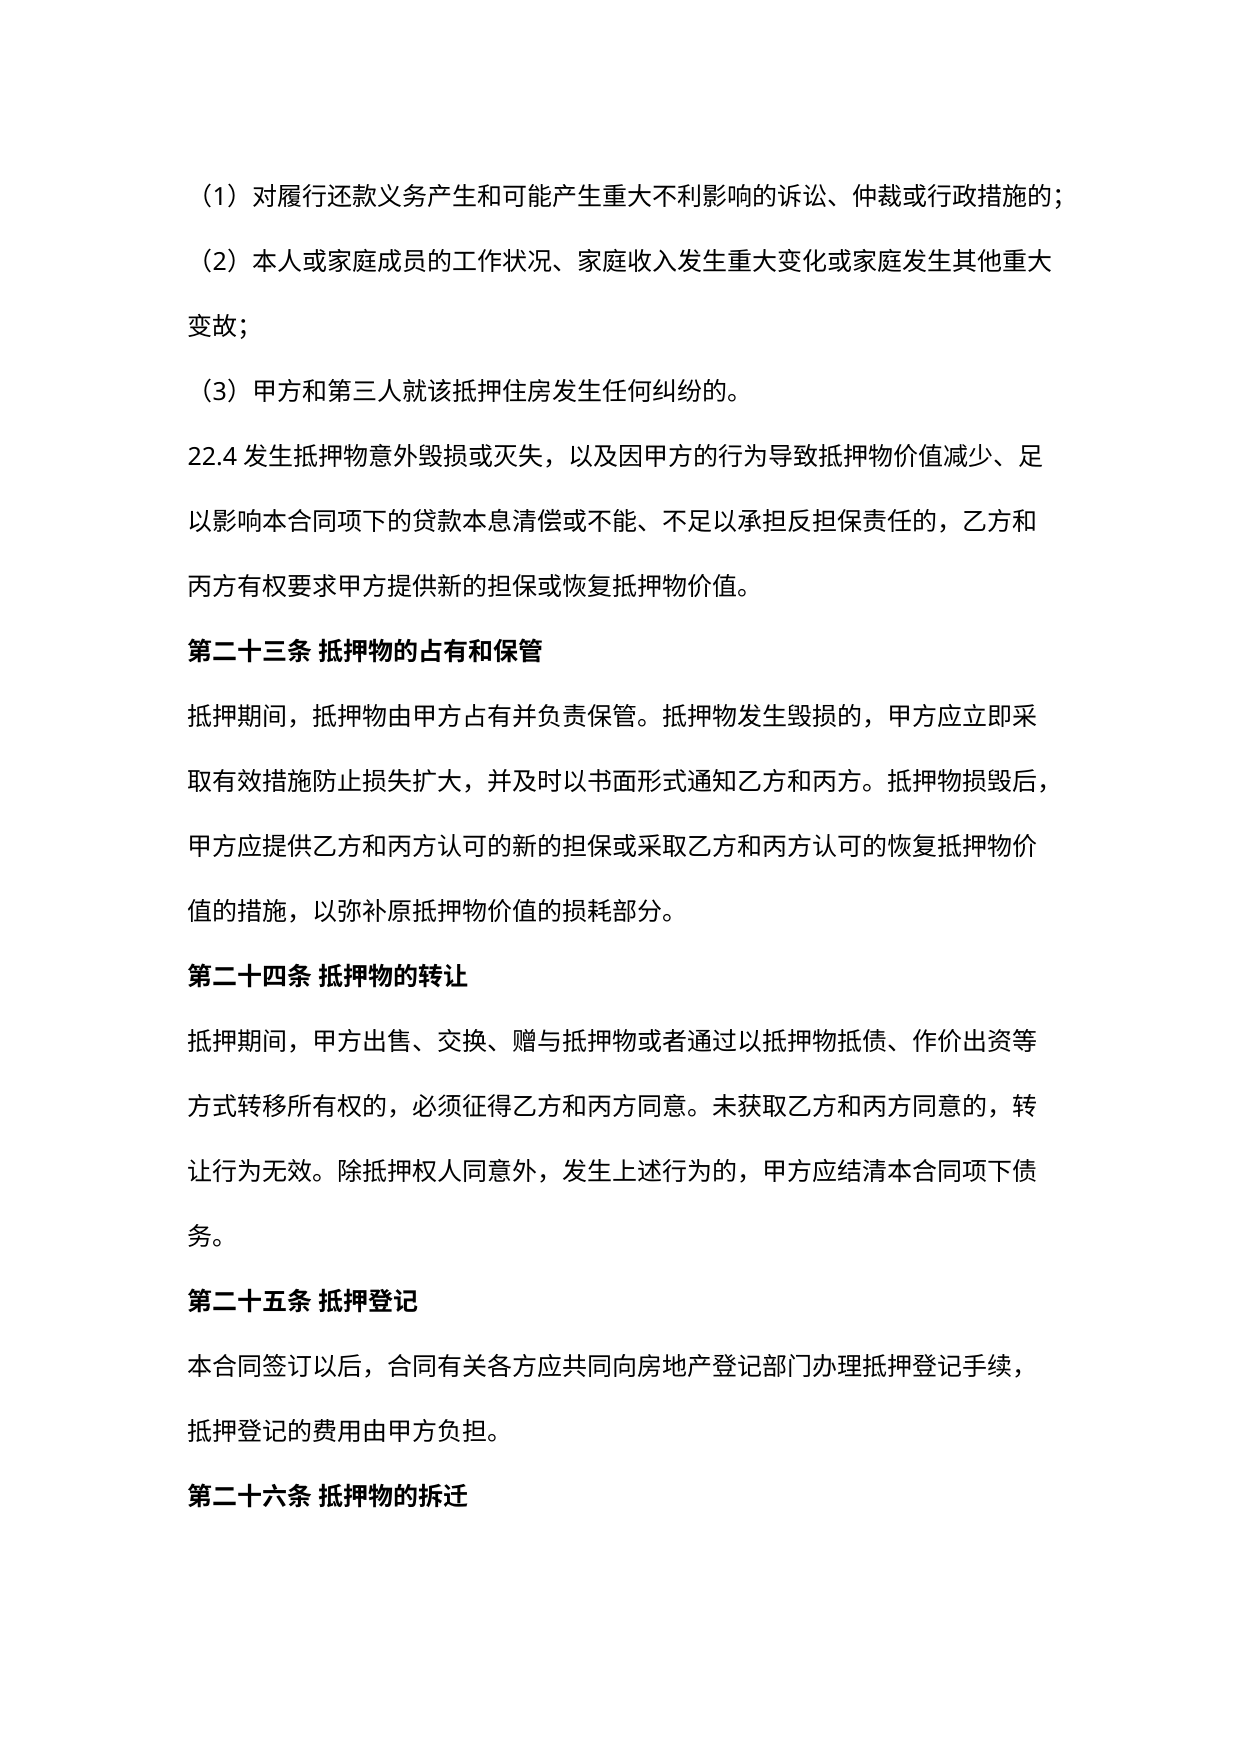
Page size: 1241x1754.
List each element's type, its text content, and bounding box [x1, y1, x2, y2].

subtitle 第二十三条 抵押物的占有和保管 [187, 617, 1053, 682]
subtitle 第二十四条 抵押物的转让 [187, 942, 1053, 1007]
subtitle 第二十五条 抵押登记 [187, 1267, 1053, 1332]
text （3）甲方和第三人就该抵押住房发生任何纠纷的。 [187, 357, 1053, 422]
text 抵押期间，抵押物由甲方占有并负责保管。抵押物发生毁损的，甲方应立即采取有效措施防止损失扩大，并及时以书面形式通知乙方和丙方。抵押物损毁后，甲方应提供乙方和丙方认可的新的担保或采取乙方和丙方认可的恢复抵押物价值的措施，以弥补原抵押物价值的损耗部分。 [187, 682, 1053, 942]
text 22.4 发生抵押物意外毁损或灭失，以及因甲方的行为导致抵押物价值减少、足以影响本合同项下的贷款本息清偿或不能、不足以承担反担保责任的，乙方和丙方有权要求甲方提供新的担保或恢复抵押物价值。 [187, 422, 1053, 617]
subtitle 第二十六条 抵押物的拆迁 [187, 1462, 1053, 1527]
text 本合同签订以后，合同有关各方应共同向房地产登记部门办理抵押登记手续，抵押登记的费用由甲方负担。 [187, 1332, 1053, 1462]
text （2）本人或家庭成员的工作状况、家庭收入发生重大变化或家庭发生其他重大变故； [187, 227, 1053, 357]
text 抵押期间，甲方出售、交换、赠与抵押物或者通过以抵押物抵债、作价出资等方式转移所有权的，必须征得乙方和丙方同意。未获取乙方和丙方同意的，转让行为无效。除抵押权人同意外，发生上述行为的，甲方应结清本合同项下债务。 [187, 1007, 1053, 1267]
text （1）对履行还款义务产生和可能产生重大不利影响的诉讼、仲裁或行政措施的； [187, 162, 1053, 227]
